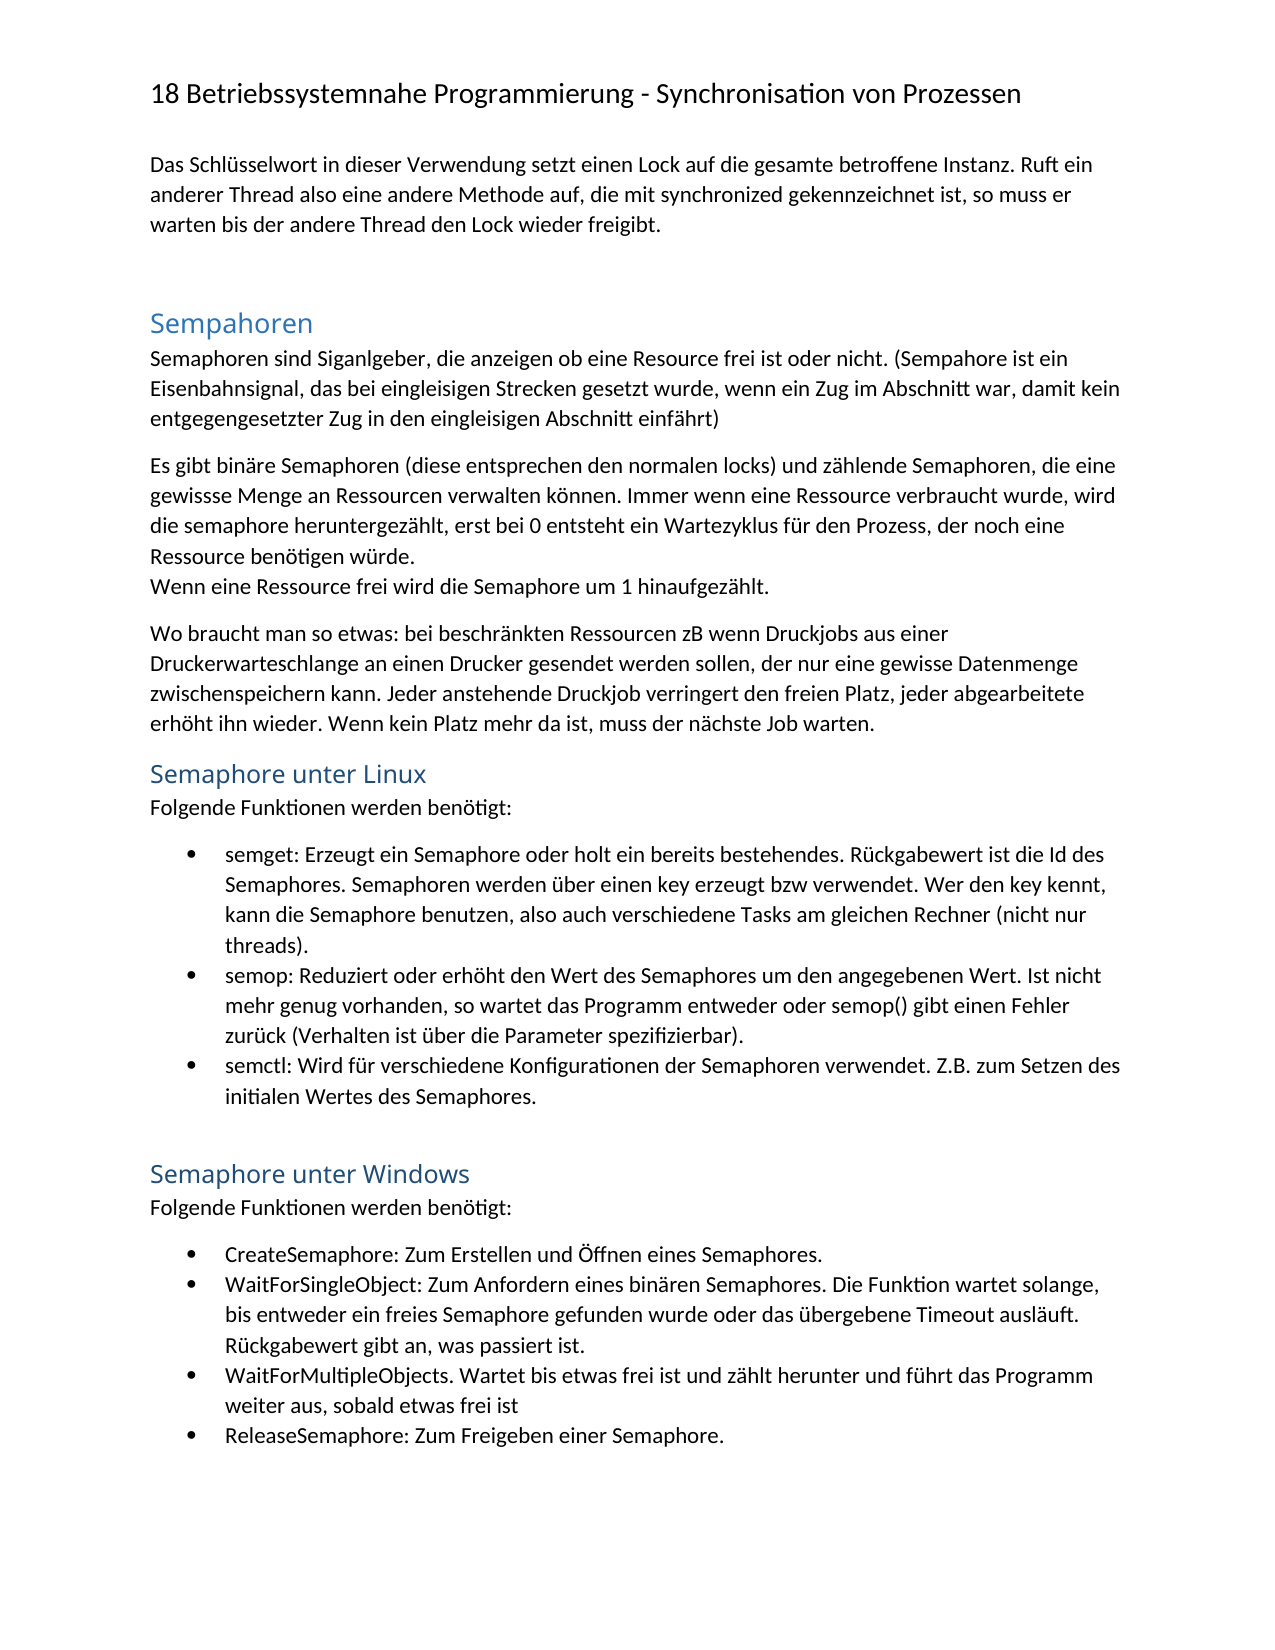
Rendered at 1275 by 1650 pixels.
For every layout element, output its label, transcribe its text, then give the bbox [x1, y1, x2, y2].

list CreateSemaphore: Zum Erstellen und Öffnen eines Semaphores. [187, 1240, 1125, 1268]
list semop: Reduziert oder erhöht den Wert des Semaphores um den angegebenen Wert. Ist nicht mehr genug vorhanden, so wartet das Programm entweder oder semop() gibt einen Fehler zurück (Verhalten ist über die Parameter spezifizierbar). [187, 961, 1125, 1049]
list semctl: Wird für verschiedene Konfigurationen der Semaphoren verwendet. Z.B. zum Setzen des initialen Wertes des Semaphores. [187, 1052, 1125, 1110]
list ReleaseSemaphore: Zum Freigeben einer Semaphore. [187, 1421, 1125, 1449]
subtitle Semaphore unter Linux [150, 756, 1125, 791]
text Folgende Funktionen werden benötigt: [150, 793, 1125, 821]
text Wo braucht man so etwas: bei beschränkten Ressourcen zB wenn Druckjobs aus einer Druckerwarteschlange an einen Drucker gesendet werden sollen, der nur eine gewisse Datenmenge zwischenspeichern kann. Jeder anstehende Druckjob verringert den freien Platz, jeder abgearbeitete erhöht ihn wieder. Wenn kein Platz mehr da ist, muss der nächste Job warten. [150, 619, 1125, 738]
subtitle Sempahoren [150, 304, 1125, 341]
text Semaphoren sind Siganlgeber, die anzeigen ob eine Resource frei ist oder nicht. (Sempahore ist ein Eisenbahnsignal, das bei eingleisigen Strecken gesetzt wurde, wenn ein Zug im Abschnitt war, damit kein entgegengesetzter Zug in den eingleisigen Abschnitt einfährt) [150, 344, 1125, 432]
text Es gibt binäre Semaphoren (diese entsprechen den normalen locks) und zählende Semaphoren, die eine gewissse Menge an Ressourcen verwalten können. Immer wenn eine Ressource verbraucht wurde, wird die semaphore heruntergezählt, erst bei 0 entsteht ein Wartezyklus für den Prozess, der noch eine Ressource benötigen würde. Wenn eine Ressource frei wird die Semaphore um 1 hinaufgezählt. [150, 451, 1125, 600]
list semget: Erzeugt ein Semaphore oder holt ein bereits bestehendes. Rückgabewert ist die Id des Semaphores. Semaphoren werden über einen key erzeugt bzw verwendet. Wer den key kennt, kann die Semaphore benutzen, also auch verschiedene Tasks am gleichen Rechner (nicht nur threads). [187, 840, 1125, 959]
list WaitForSingleObject: Zum Anfordern eines binären Semaphores. Die Funktion wartet solange, bis entweder ein freies Semaphore gefunden wurde oder das übergebene Timeout ausläuft. Rückgabewert gibt an, was passiert ist. [187, 1270, 1125, 1359]
subtitle Semaphore unter Windows [150, 1156, 1125, 1191]
text Folgende Funktionen werden benötigt: [150, 1193, 1125, 1221]
list WaitForMultipleObjects. Wartet bis etwas frei ist und zählt herunter und führt das Programm weiter aus, sobald etwas frei ist [187, 1361, 1125, 1419]
text Das Schlüsselwort in dieser Verwendung setzt einen Lock auf die gesamte betroffene Instanz. Ruft ein anderer Thread also eine andere Methode auf, die mit synchronized gekennzeichnet ist, so muss er warten bis der andere Thread den Lock wieder freigibt. [150, 150, 1125, 238]
